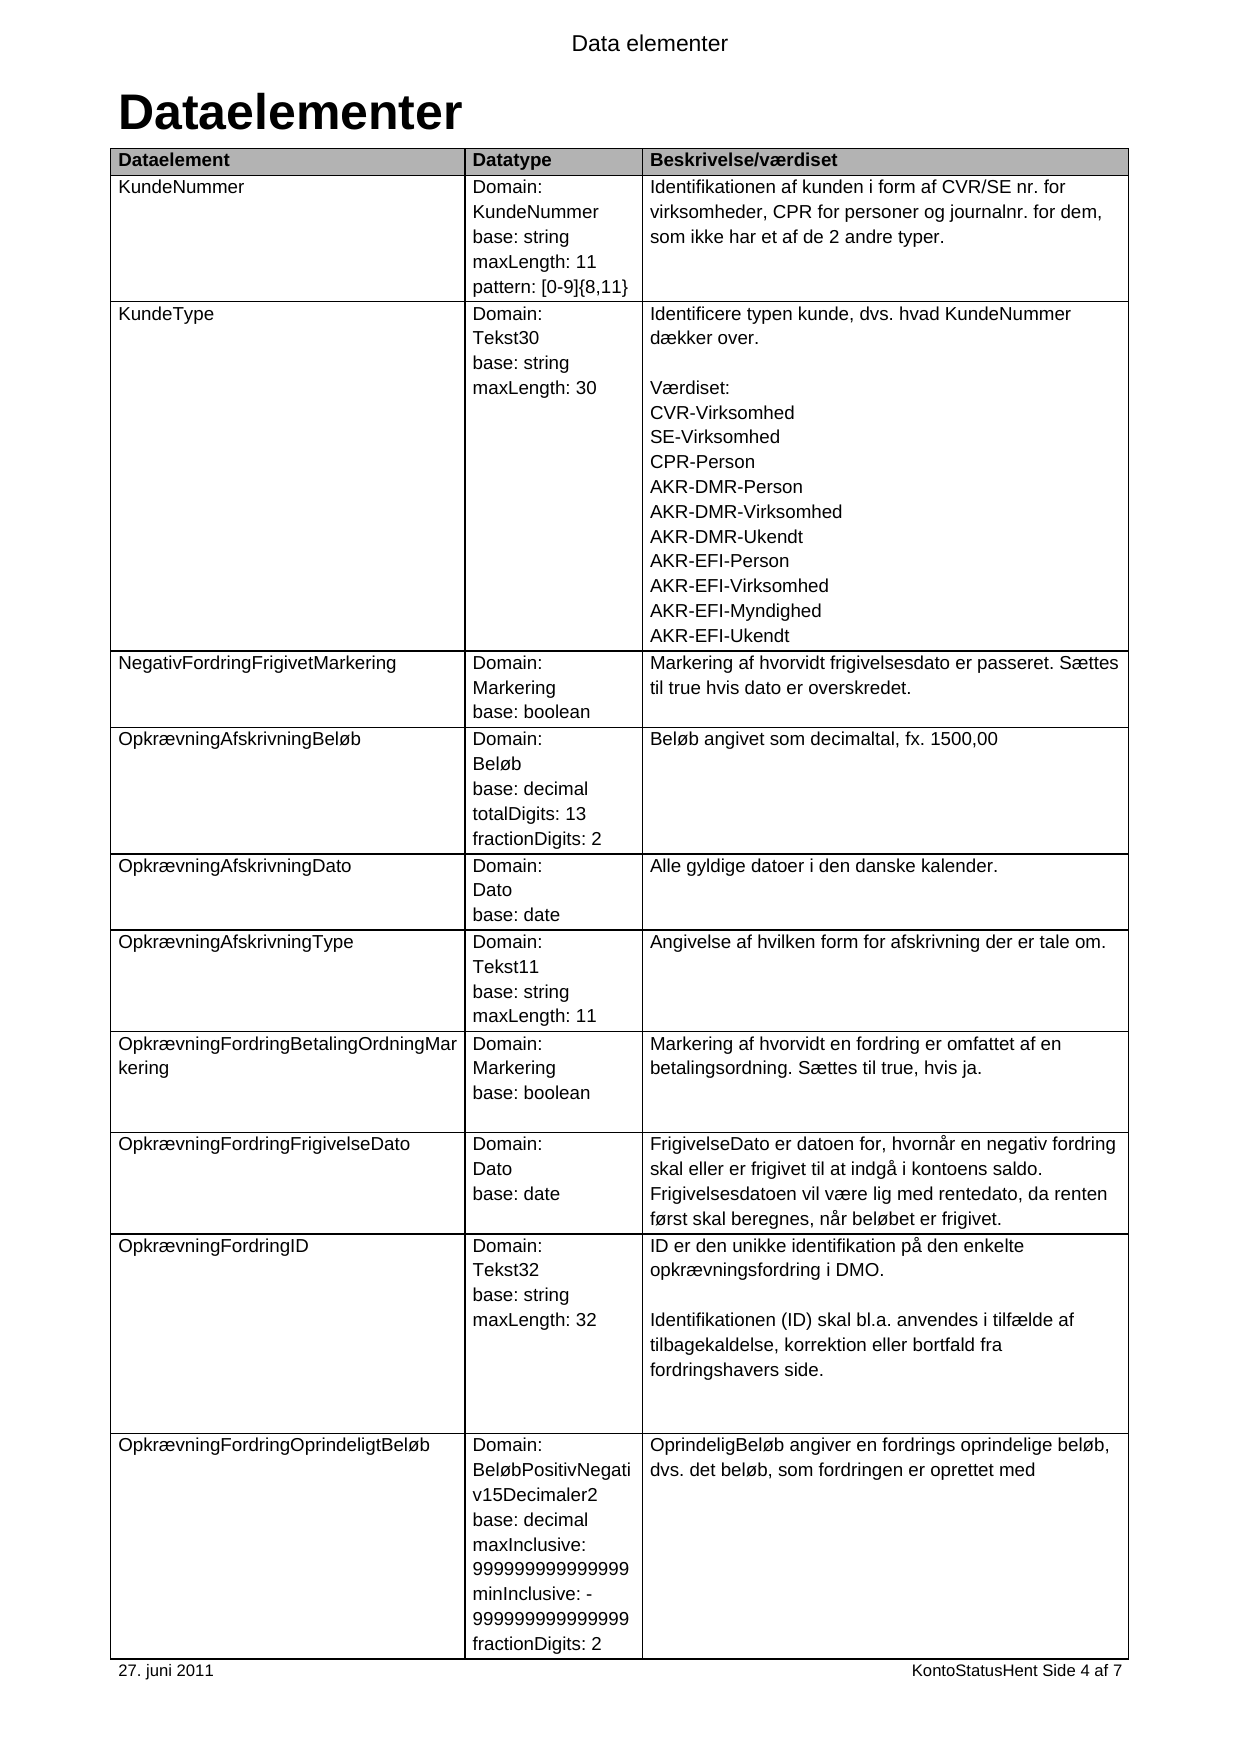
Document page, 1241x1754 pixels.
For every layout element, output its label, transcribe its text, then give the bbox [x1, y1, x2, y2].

table_cell OprindeligBeløb angiver en fordrings oprindelige beløb, dvs. det beløb, som fordringen er oprettet med [643, 1434, 1128, 1658]
table_cell OpkrævningAfskrivningDato [111, 855, 464, 929]
table_cell OpkrævningFordringID [111, 1235, 464, 1433]
table_cell Domain: Tekst11 base: string maxLength: 11 [466, 931, 642, 1031]
table_cell Markering af hvorvidt en fordring er omfattet af en betalingsordning. Sættes til true, hvis ja. [643, 1032, 1128, 1131]
table_cell OpkrævningFordringFrigivelseDato [111, 1133, 464, 1233]
table_cell Identifikationen af kunden i form af CVR/SE nr. for virksomheder, CPR for personer og journalnr. for dem, som ikke har et af de 2 andre typer. [643, 176, 1128, 301]
table_cell KundeType [111, 302, 464, 650]
table_header Dataelement [111, 149, 464, 175]
table_cell Alle gyldige datoer i den danske kalender. [643, 855, 1128, 929]
table_cell Domain: Dato base: date [466, 1133, 642, 1233]
table_cell OpkrævningFordringBetalingOrdningMarkering [111, 1032, 464, 1131]
table_cell Domain: KundeNummer base: string maxLength: 11 pattern: [0-9]{8,11} [466, 176, 642, 301]
text Dataelementer [118, 82, 1181, 140]
table_cell Markering af hvorvidt frigivelsesdato er passeret. Sættes til true hvis dato er overskredet. [643, 652, 1128, 727]
table_cell Beløb angivet som decimaltal, fx. 1500,00 [643, 728, 1128, 853]
table_cell Domain: Markering base: boolean [466, 1032, 642, 1131]
table_cell Identificere typen kunde, dvs. hvad KundeNummer dækker over. Værdiset: CVR-Virksomhed SE-Virksomhed CPR-Person AKR-DMR-Person AKR-DMR-Virksomhed AKR-DMR-Ukendt AKR-EFI-Person AKR-EFI-Virksomhed AKR-EFI-Myndighed AKR-EFI-Ukendt [643, 302, 1128, 650]
table_cell Domain: Dato base: date [466, 855, 642, 929]
table_cell ID er den unikke identifikation på den enkelte opkrævningsfordring i DMO. Identifikationen (ID) skal bl.a. anvendes i tilfælde af tilbagekaldelse, korrektion eller bortfald fra fordringshavers side. [643, 1235, 1128, 1433]
table_cell Angivelse af hvilken form for afskrivning der er tale om. [643, 931, 1128, 1031]
table_header Beskrivelse/værdiset [643, 149, 1128, 175]
table_cell OpkrævningAfskrivningBeløb [111, 728, 464, 853]
table_cell FrigivelseDato er datoen for, hvornår en negativ fordring skal eller er frigivet til at indgå i kontoens saldo. Frigivelsesdatoen vil være lig med rentedato, da renten først skal beregnes, når beløbet er frigivet. [643, 1133, 1128, 1233]
table_cell OpkrævningAfskrivningType [111, 931, 464, 1031]
table_cell Domain: Markering base: boolean [466, 652, 642, 727]
table_cell Domain: Beløb base: decimal totalDigits: 13 fractionDigits: 2 [466, 728, 642, 853]
table_cell KundeNummer [111, 176, 464, 301]
table_cell Domain: BeløbPositivNegativ15Decimaler2 base: decimal maxInclusive: 999999999999999 minInclusive: -999999999999999 fractionDigits: 2 [466, 1434, 642, 1658]
table_header Datatype [466, 149, 642, 175]
table_cell NegativFordringFrigivetMarkering [111, 652, 464, 727]
table_cell OpkrævningFordringOprindeligtBeløb [111, 1434, 464, 1658]
table_cell Domain: Tekst32 base: string maxLength: 32 [466, 1235, 642, 1433]
table_cell Domain: Tekst30 base: string maxLength: 30 [466, 302, 642, 650]
